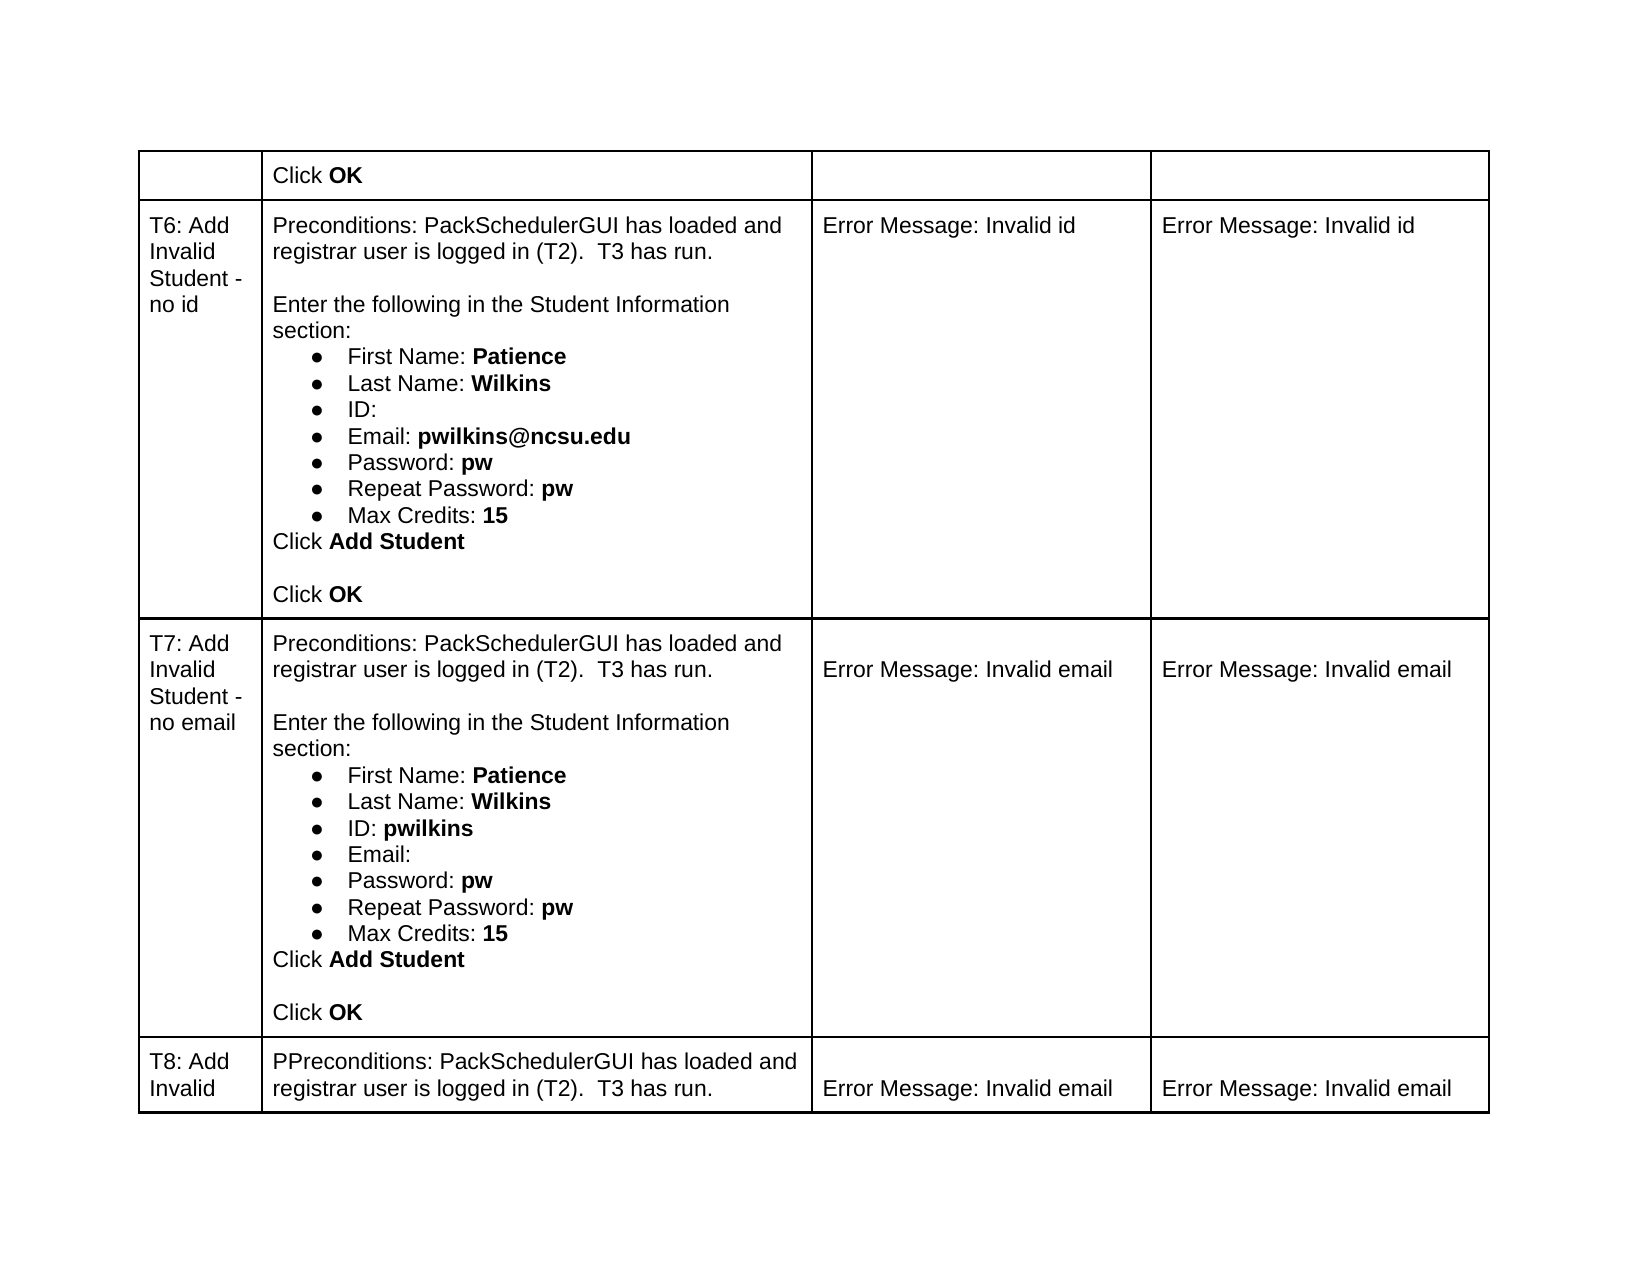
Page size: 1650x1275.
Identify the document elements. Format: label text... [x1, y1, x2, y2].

table_cell Error Message: Invalid email [813, 620, 1150, 1036]
table_cell T6: Add Invalid Student - no id [140, 201, 261, 617]
table_cell Error Message: Invalid id [1152, 201, 1488, 617]
table_cell Preconditions: PackSchedulerGUI has loaded and registrar user is logged in (T2). T3 has run. Enter the following in the Student Information section: First Name: Patience Last Name: Wilkins ID: pwilkins Email: Password: pw Repeat Password: pw Max Credits: 15 Click Add Student Click OK [263, 620, 811, 1036]
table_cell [813, 1038, 1150, 1111]
table_cell Preconditions: PackSchedulerGUI has loaded and registrar user is logged in (T2). T3 has run. Enter the following in the Student Information section: First Name: Patience Last Name: Wilkins ID: Email: pwilkins@ncsu.edu Password: pw Repeat Password: pw Max Credits: 15 Click Add Student Click OK [263, 201, 811, 617]
table_cell Error Message: Invalid email [1152, 620, 1488, 1036]
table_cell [263, 152, 811, 199]
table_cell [813, 152, 1150, 199]
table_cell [140, 152, 261, 199]
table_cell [1152, 1038, 1488, 1111]
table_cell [1152, 152, 1488, 199]
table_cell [263, 1038, 811, 1111]
table_cell Error Message: Invalid id [813, 201, 1150, 617]
table_cell T7: Add Invalid Student - no email [140, 620, 261, 1036]
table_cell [140, 1038, 261, 1111]
